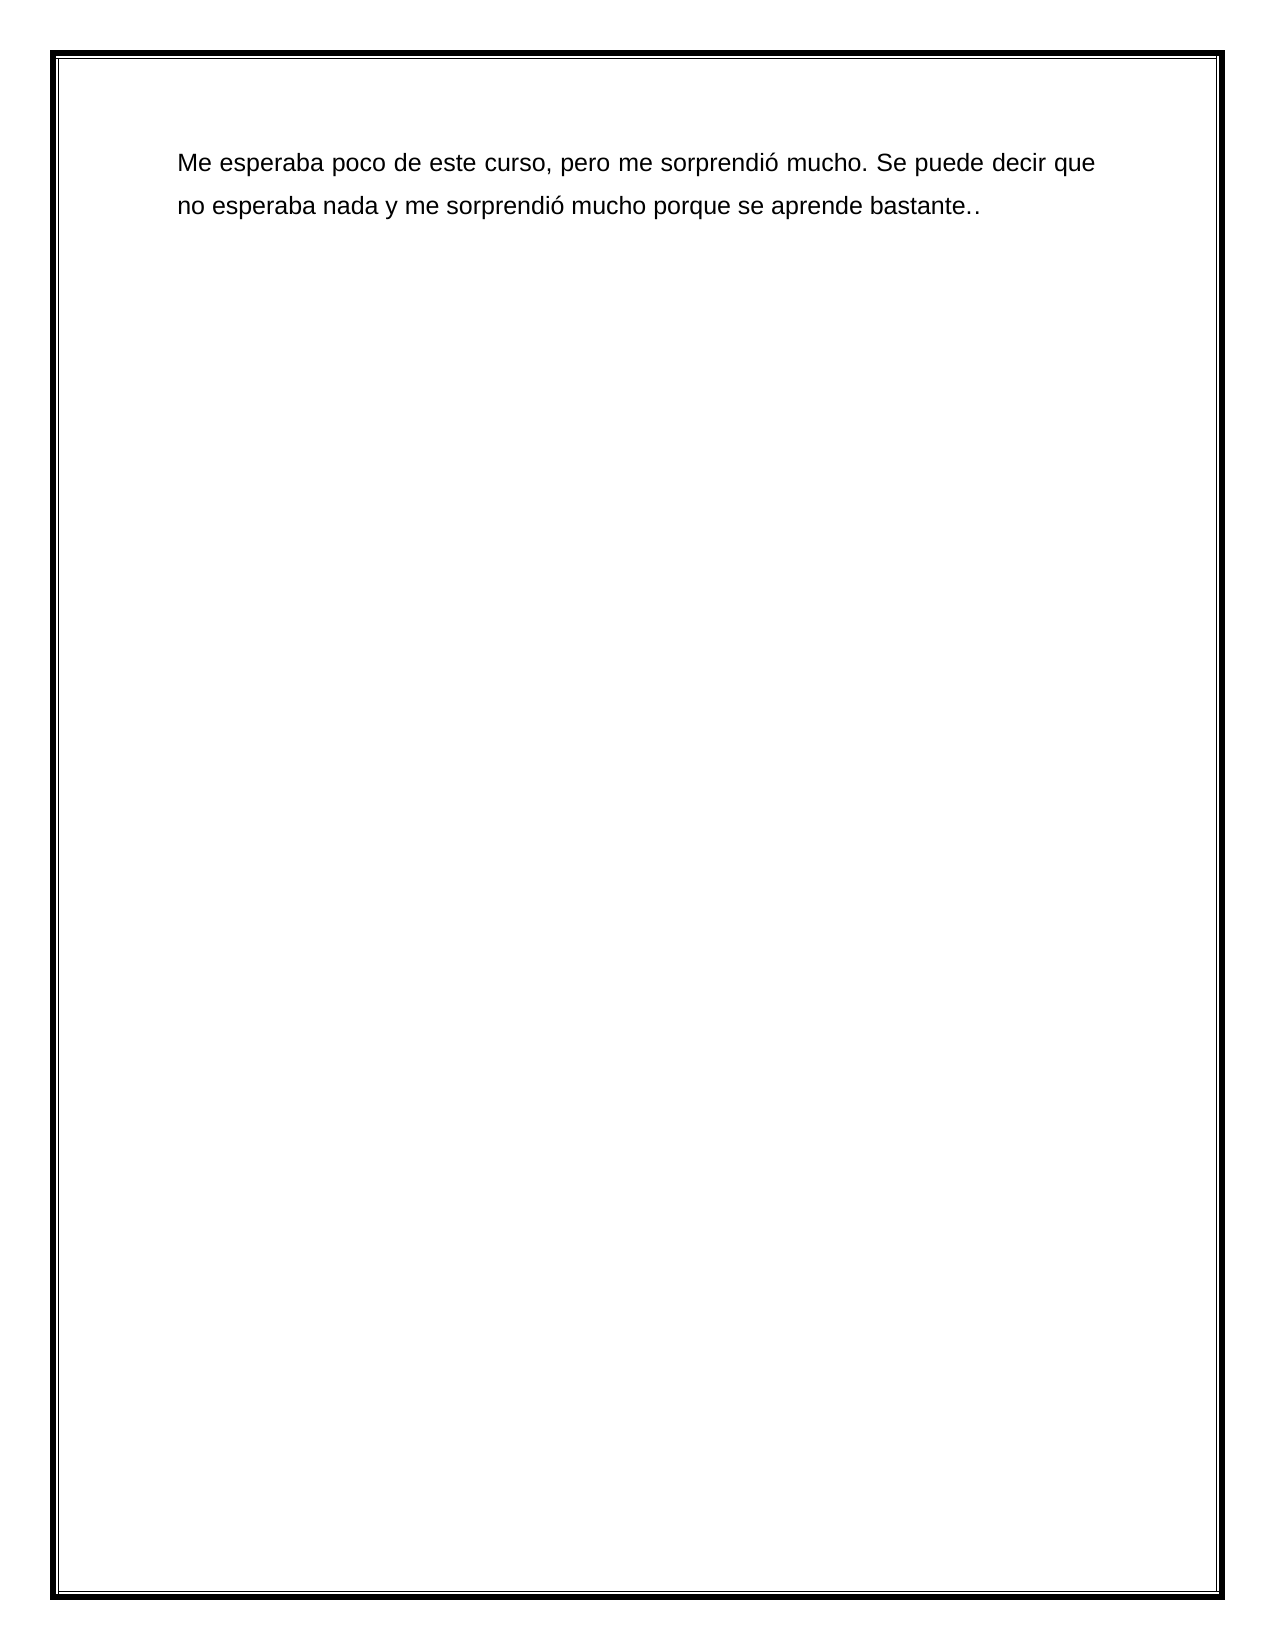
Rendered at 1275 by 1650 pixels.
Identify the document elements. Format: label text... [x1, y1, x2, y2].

text Me esperaba poco de este curso, pero me sorprendió mucho. Se puede decir que no esperaba nada y me sorprendió mucho porque se aprende bastante.. [177, 147, 1098, 219]
